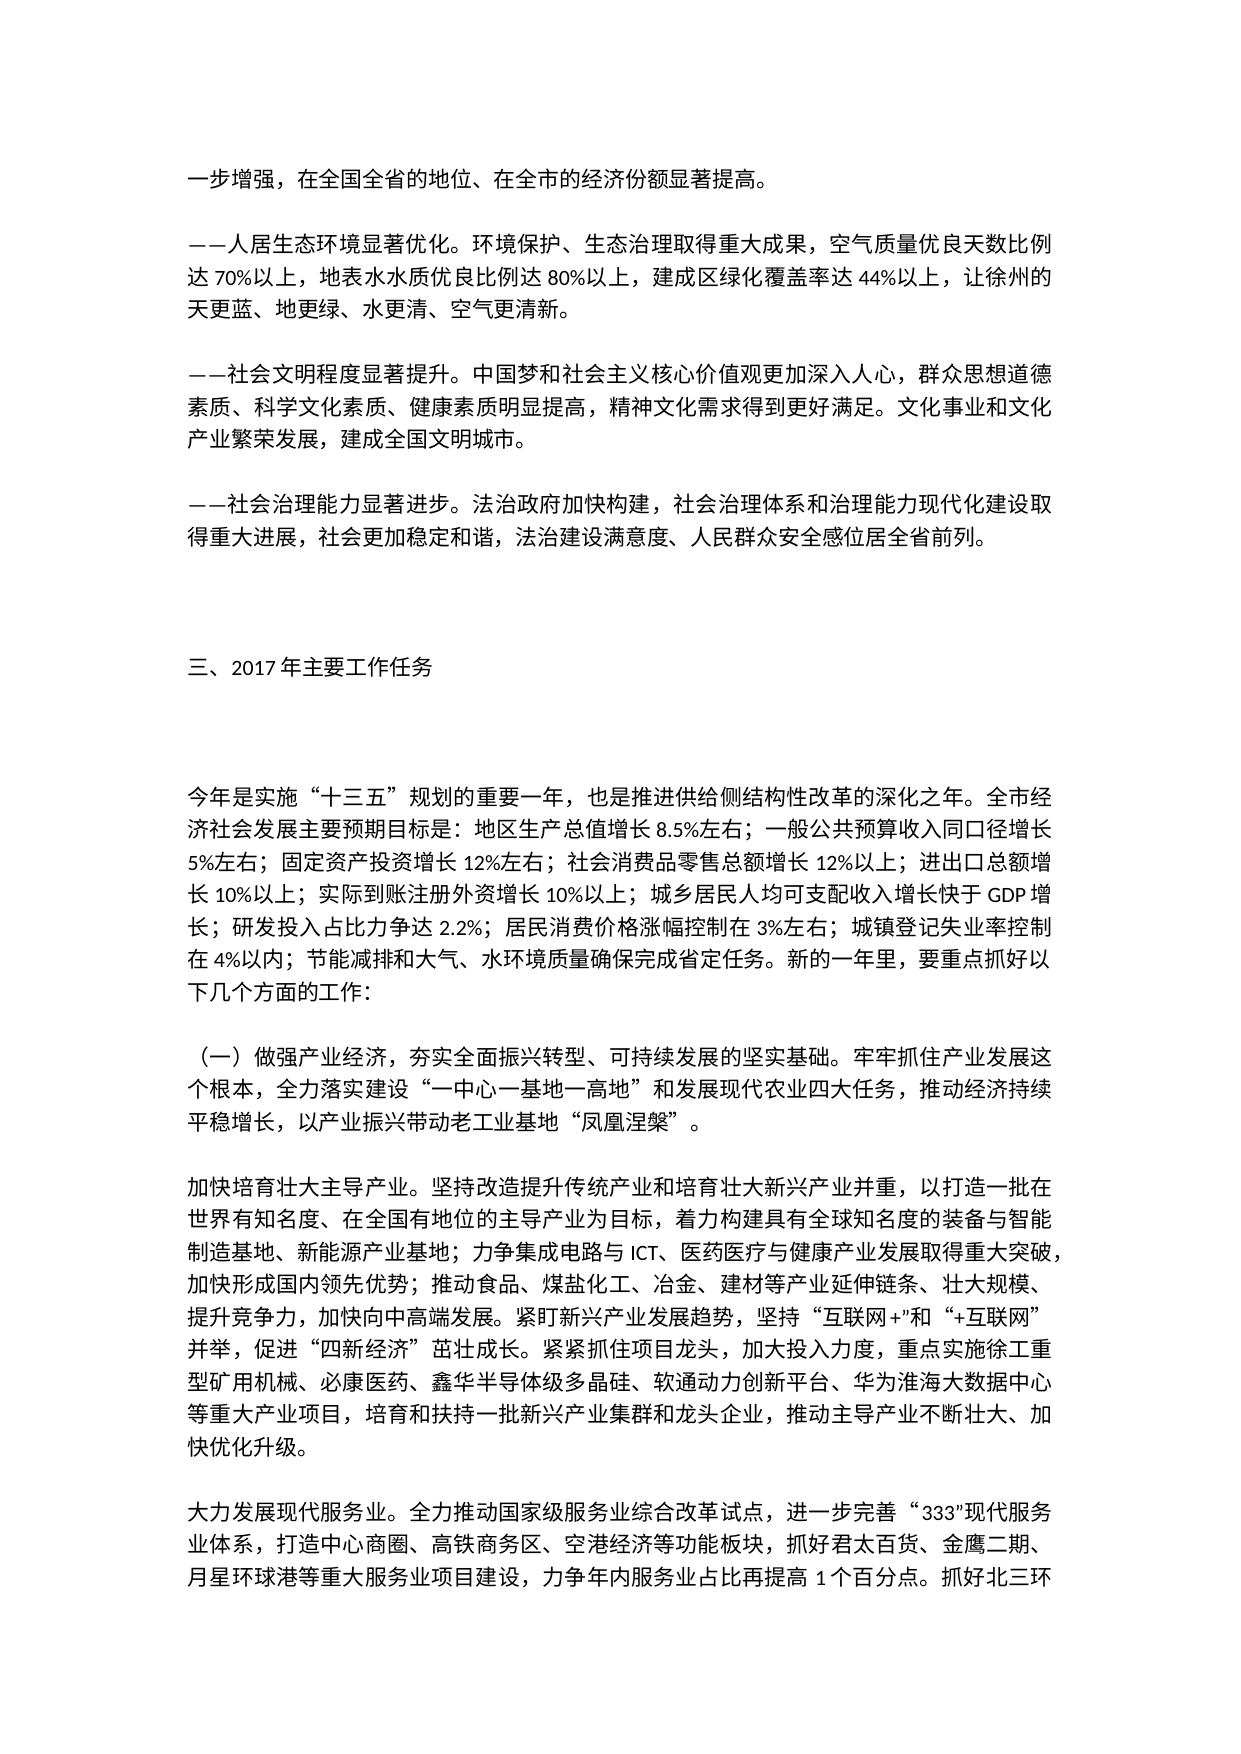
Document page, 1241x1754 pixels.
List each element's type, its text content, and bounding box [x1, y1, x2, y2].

text ——社会文明程度显著提升。中国梦和社会主义核心价值观更加深入人心，群众思想道德素质、科学文化素质、健康素质明显提高，精神文化需求得到更好满足。文化事业和文化产业繁荣发展，建成全国文明城市。 [187, 357, 1053, 454]
text 加快培育壮大主导产业。坚持改造提升传统产业和培育壮大新兴产业并重，以打造一批在世界有知名度、在全国有地位的主导产业为目标，着力构建具有全球知名度的装备与智能制造基地、新能源产业基地；力争集成电路与ICT、医药医疗与健康产业发展取得重大突破，加快形成国内领先优势；推动食品、煤盐化工、冶金、建材等产业延伸链条、壮大规模、提升竞争力，加快向中高端发展。紧盯新兴产业发展趋势，坚持“互联网+”和“+互联网”并举，促进“四新经济”茁壮成长。紧紧抓住项目龙头，加大投入力度，重点实施徐工重型矿用机械、必康医药、鑫华半导体级多晶硅、软通动力创新平台、华为淮海大数据中心等重大产业项目，培育和扶持一批新兴产业集群和龙头企业，推动主导产业不断壮大、加快优化升级。 [187, 1169, 1053, 1462]
text 今年是实施“十三五”规划的重要一年，也是推进供给侧结构性改革的深化之年。全市经济社会发展主要预期目标是：地区生产总值增长8.5%左右；一般公共预算收入同口径增长5%左右；固定资产投资增长12%左右；社会消费品零售总额增长12%以上；进出口总额增长10%以上；实际到账注册外资增长10%以上；城乡居民人均可支配收入增长快于GDP增长；研发投入占比力争达2.2%；居民消费价格涨幅控制在3%左右；城镇登记失业率控制在4%以内；节能减排和大气、水环境质量确保完成省定任务。新的一年里，要重点抓好以下几个方面的工作： [187, 779, 1053, 1007]
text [187, 1494, 1053, 1592]
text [187, 162, 1053, 194]
text ——人居生态环境显著优化。环境保护、生态治理取得重大成果，空气质量优良天数比例达70%以上，地表水水质优良比例达80%以上，建成区绿化覆盖率达44%以上，让徐州的天更蓝、地更绿、水更清、空气更清新。 [187, 227, 1053, 324]
text 三、2017年主要工作任务 [187, 649, 1053, 682]
text （一）做强产业经济，夯实全面振兴转型、可持续发展的坚实基础。牢牢抓住产业发展这个根本，全力落实建设“一中心一基地一高地”和发展现代农业四大任务，推动经济持续平稳增长，以产业振兴带动老工业基地“凤凰涅槃”。 [187, 1039, 1053, 1137]
text ——社会治理能力显著进步。法治政府加快构建，社会治理体系和治理能力现代化建设取得重大进展，社会更加稳定和谐，法治建设满意度、人民群众安全感位居全省前列。 [187, 487, 1053, 552]
